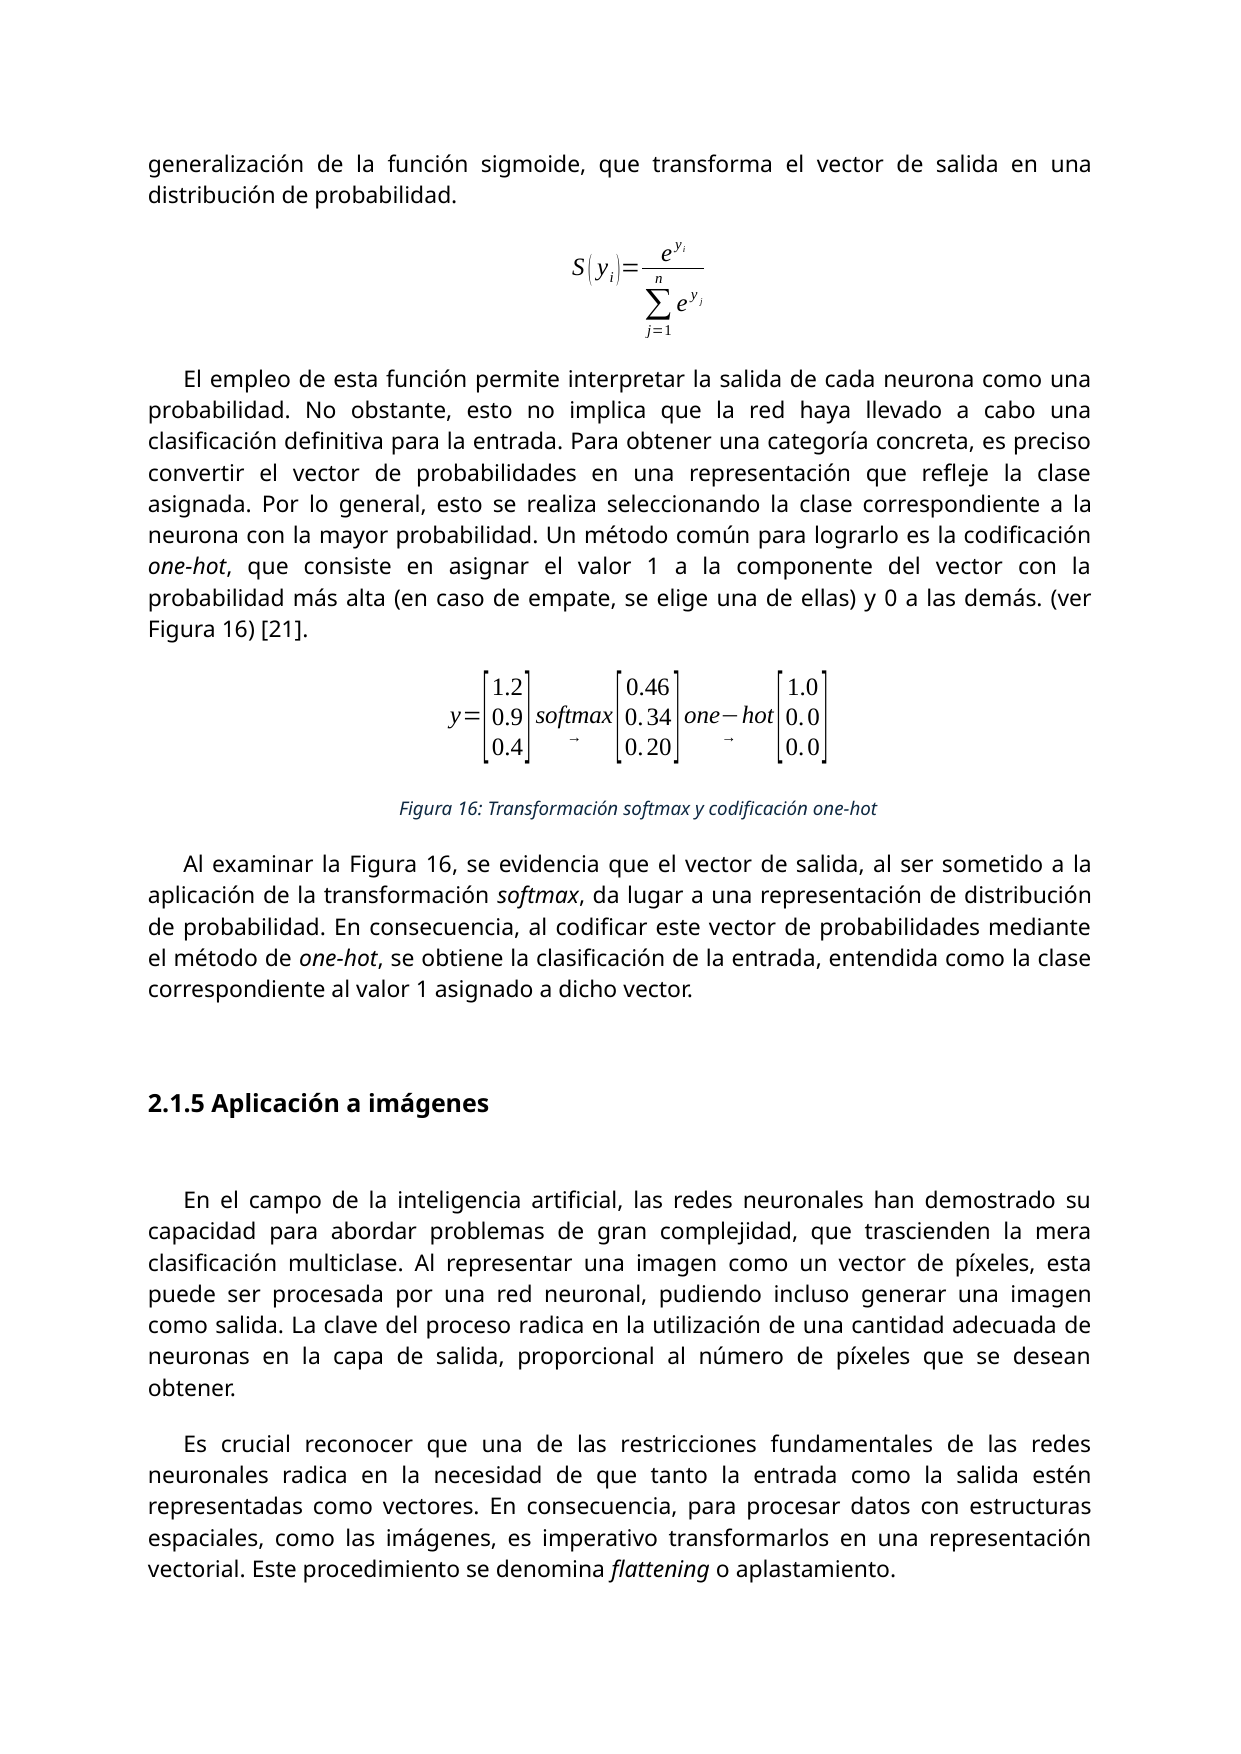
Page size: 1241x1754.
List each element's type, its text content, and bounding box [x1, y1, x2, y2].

text En el campo de la inteligencia artificial, las redes neuronales han demostrado su capacidad para abordar problemas de gran complejidad, que trascienden la mera clasificación multiclase. Al representar una imagen como un vector de píxeles, esta puede ser procesada por una red neuronal, pudiendo incluso generar una imagen como salida. La clave del proceso radica en la utilización de una cantidad adecuada de neuronas en la capa de salida, proporcional al número de píxeles que se desean obtener. [148, 1184, 1092, 1403]
subtitle 2.1.5 Aplicación a imágenes [148, 1085, 1092, 1119]
text El empleo de esta función permite interpretar la salida de cada neurona como una probabilidad. No obstante, esto no implica que la red haya llevado a cabo una clasificación definitiva para la entrada. Para obtener una categoría concreta, es preciso convertir el vector de probabilidades en una representación que refleje la clase asignada. Por lo general, esto se realiza seleccionando la clase correspondiente a la neurona con la mayor probabilidad. Un método común para lograrlo es la codificación one-hot, que consiste en asignar el valor 1 a la componente del vector con la probabilidad más alta (en caso de empate, se elige una de ellas) y 0 a las demás. (ver Figura 16). [148, 363, 1092, 644]
text Es crucial reconocer que una de las restricciones fundamentales de las redes neuronales radica en la necesidad de que tanto la entrada como la salida estén representadas como vectores. En consecuencia, para procesar datos con estructuras espaciales, como las imágenes, es imperativo transformarlos en una representación vectorial. Este procedimiento se denomina flattening o aplastamiento. [148, 1428, 1092, 1584]
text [148, 148, 1092, 210]
text Al examinar la Figura 16, se evidencia que el vector de salida, al ser sometido a la aplicación de la transformación softmax, da lugar a una representación de distribución de probabilidad. En consecuencia, al codificar este vector de probabilidades mediante el método de one-hot, se obtiene la clasificación de la entrada, entendida como la clase correspondiente al valor 1 asignado a dicho vector. [148, 790, 1092, 1004]
